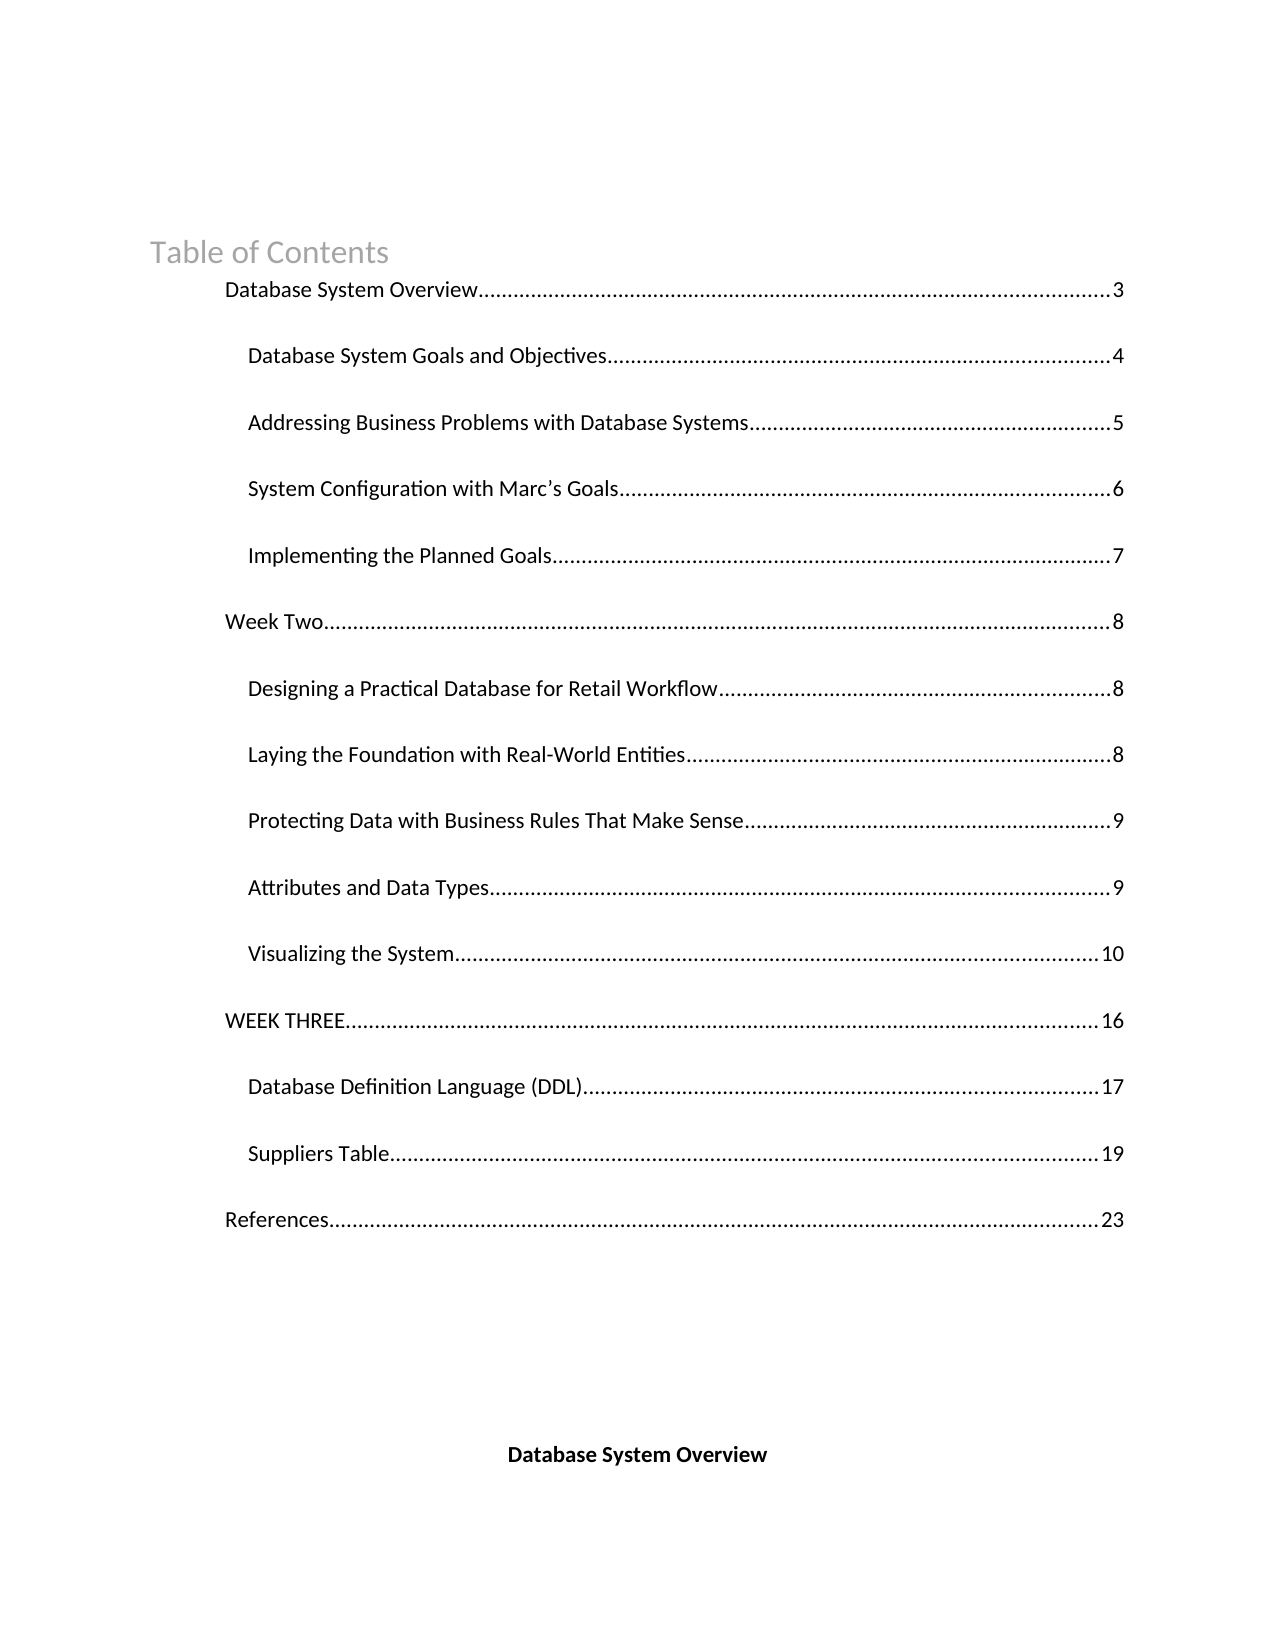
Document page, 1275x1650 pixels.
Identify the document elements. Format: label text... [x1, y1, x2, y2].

subtitle Database System Overview [150, 1440, 1125, 1468]
